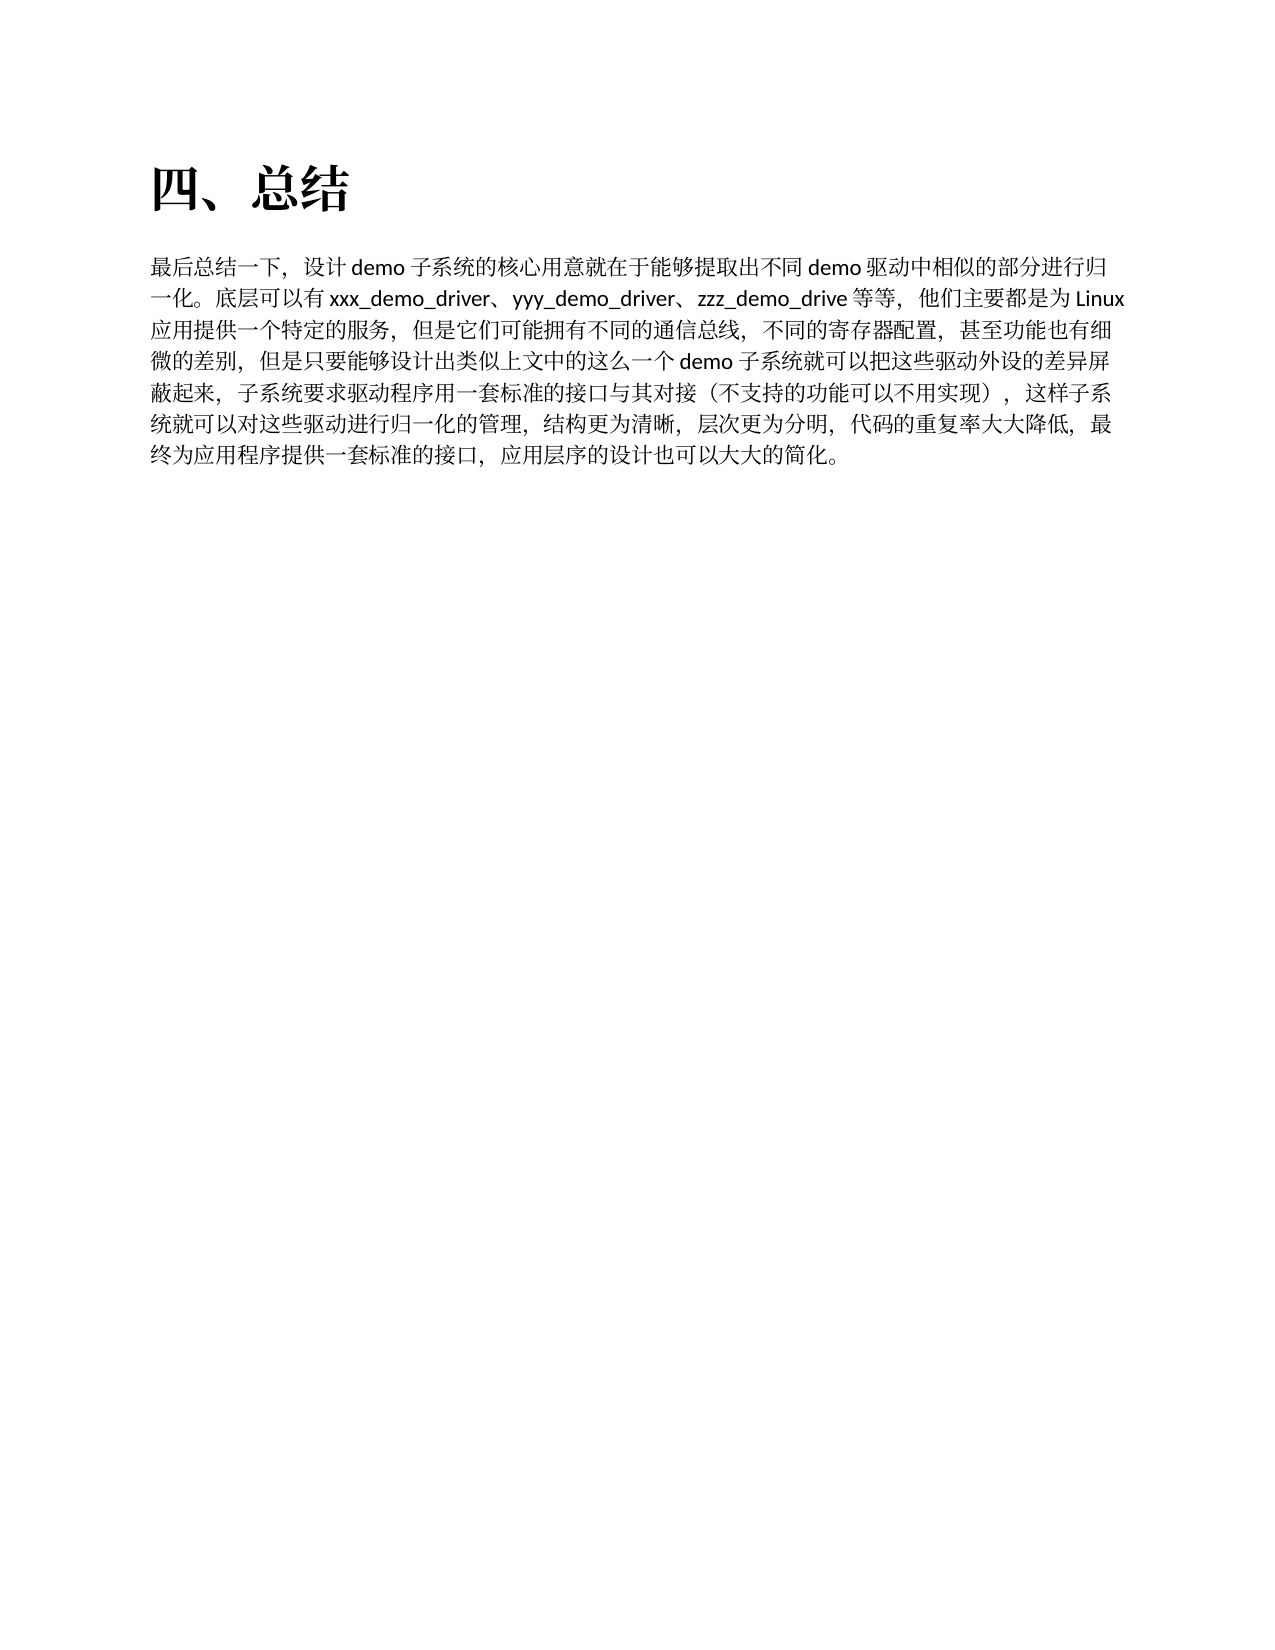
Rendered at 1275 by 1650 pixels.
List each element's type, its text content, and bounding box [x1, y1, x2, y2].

text 四、总结 [150, 150, 1125, 222]
text 最后总结一下，设计demo子系统的核心用意就在于能够提取出不同demo驱动中相似的部分进行归一化。底层可以有xxx_demo_driver、yyy_demo_driver、zzz_demo_drive等等，他们主要都是为Linux应用提供一个特定的服务，但是它们可能拥有不同的通信总线，不同的寄存器配置，甚至功能也有细微的差别，但是只要能够设计出类似上文中的这么一个demo子系统就可以把这些驱动外设的差异屏蔽起来，子系统要求驱动程序用一套标准的接口与其对接（不支持的功能可以不用实现），这样子系统就可以对这些驱动进行归一化的管理，结构更为清晰，层次更为分明，代码的重复率大大降低，最终为应用程序提供一套标准的接口，应用层序的设计也可以大大的简化。 [150, 250, 1125, 470]
